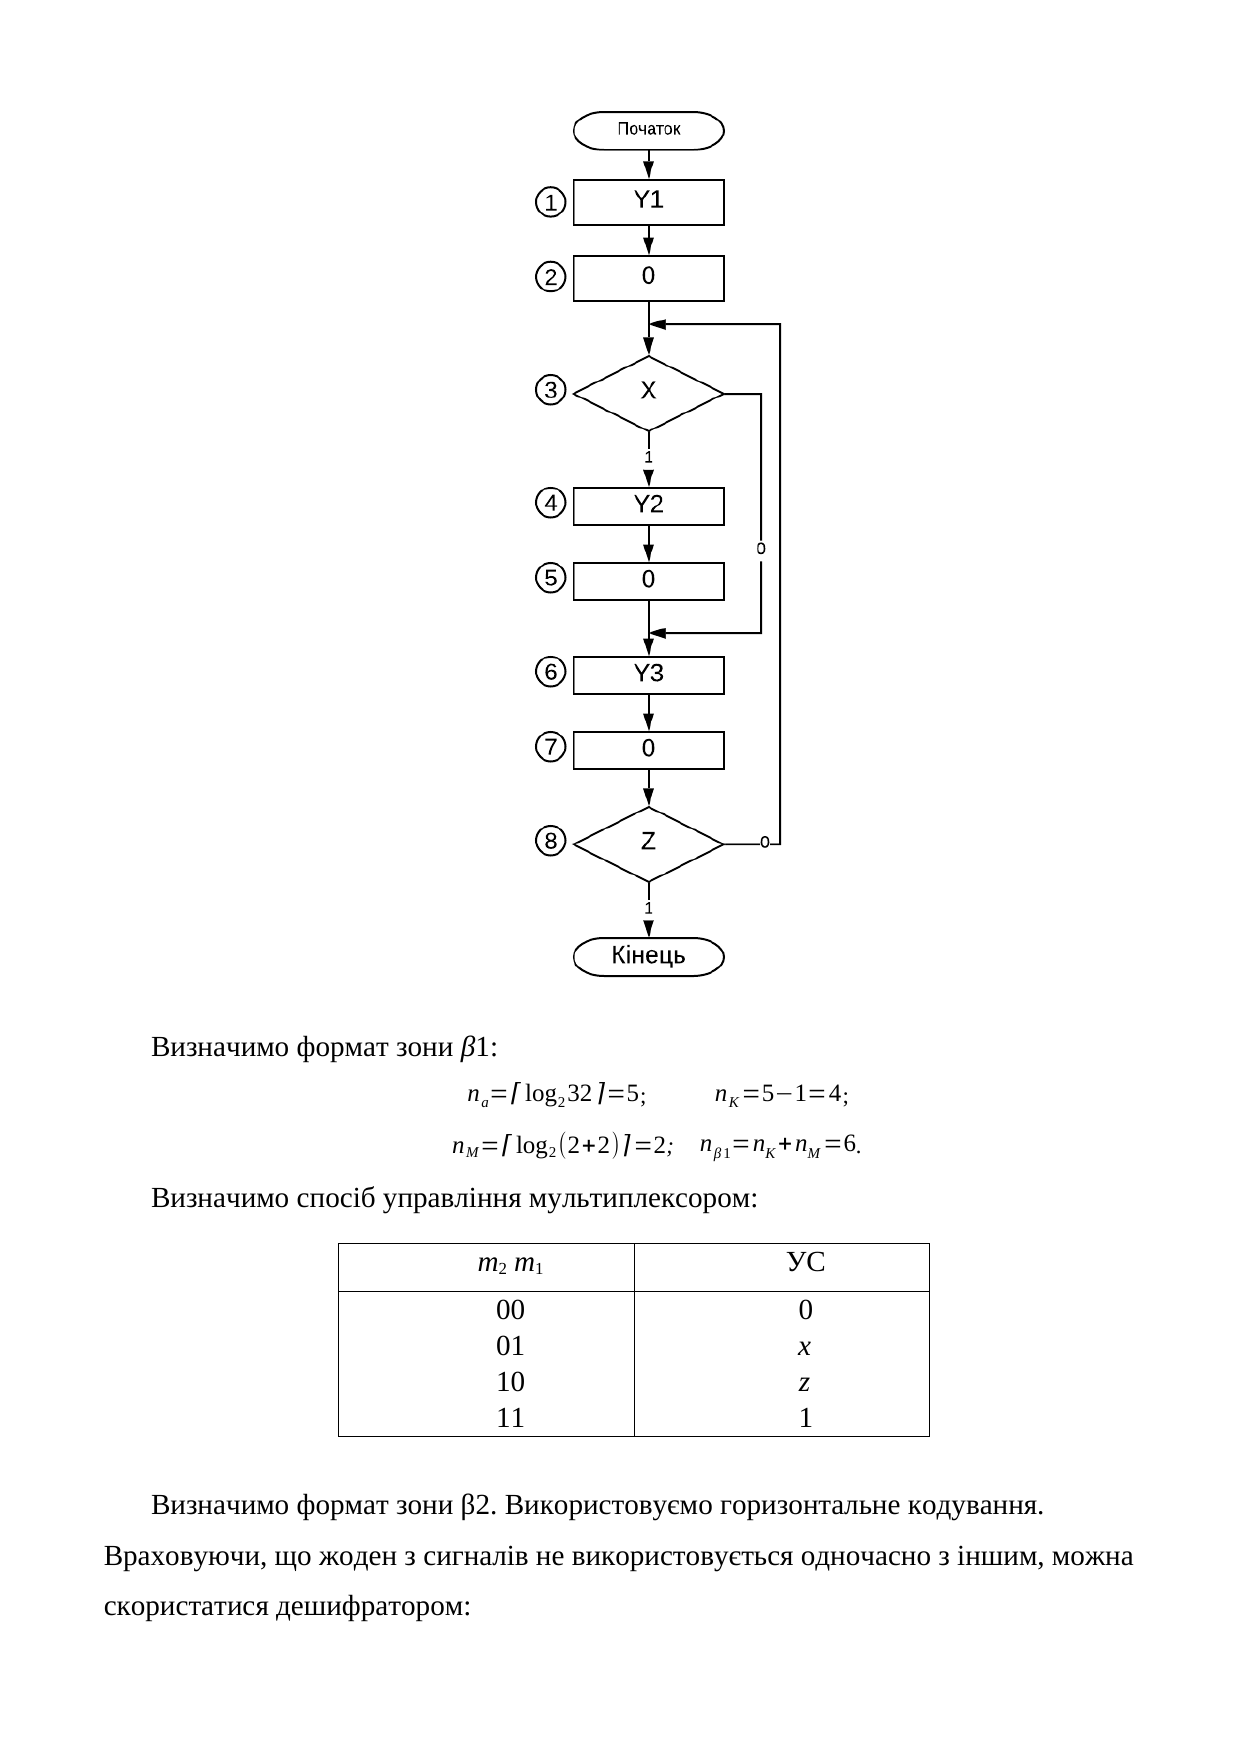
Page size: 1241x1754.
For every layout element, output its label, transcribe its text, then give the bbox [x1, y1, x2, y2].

table_cell 0 x z 1 [635, 1292, 929, 1436]
table_header m2 m1 [339, 1244, 634, 1291]
text Визначимо формат зони β1: [103, 1029, 1165, 1063]
table_header УС [635, 1244, 929, 1291]
text ; . [103, 1130, 1165, 1162]
text Визначимо формат зони β2. Використовуємо горизонтальне кодування. Враховуючи, що жоден з сигналів не використовується одночасно з іншим, можна скористатися дешифратором: [103, 1487, 1165, 1621]
text ; ; [103, 1079, 1165, 1111]
picture [498, 75, 818, 1013]
table_cell 00 01 10 11 [339, 1292, 634, 1436]
text Визначимо спосіб управління мультиплексором: [103, 1180, 1165, 1214]
